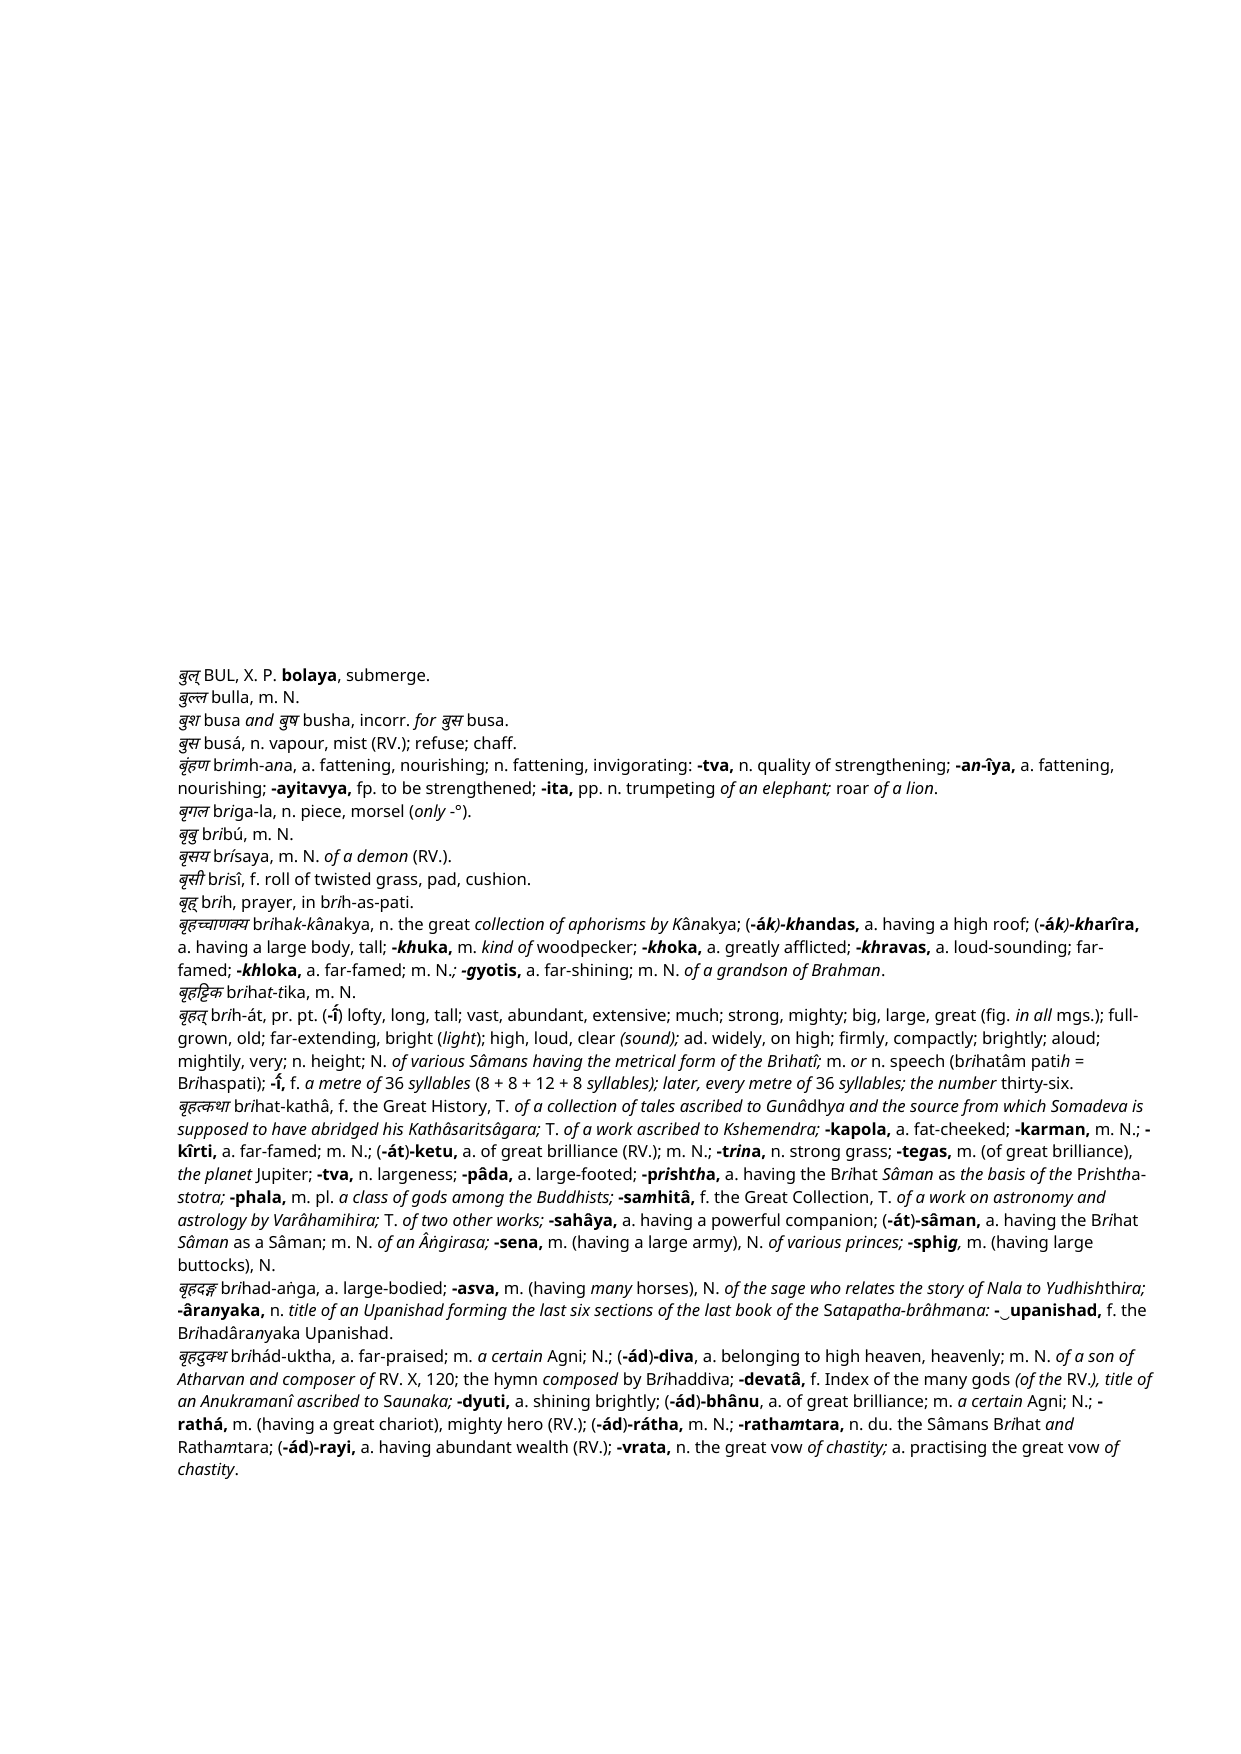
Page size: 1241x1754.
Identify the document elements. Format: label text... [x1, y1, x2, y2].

text बुश busa and बुष busha, incorr. for बुस busa. [177, 708, 1152, 731]
text बृहच्चाणक्य brihak-kânakya, n. the great collection of aphorisms by Kânakya; (-ák)-khandas, a. having a high roof; (-ák)-kharîra, a. having a large body, tall; -khuka, m. kind of woodpecker; -khoka, a. greatly afflicted; -khravas, a. loud-sounding; far-famed; -khloka, a. far-famed; m. N.; -gyotis, a. far-shining; m. N. of a grandson of Brahman. बृहट्टिक brihat-tika, m. N. [177, 913, 1152, 1004]
text बृसी brisî, f. roll of twisted grass, pad, cushion. बृह् brih, prayer, in brih-as-pati. [177, 867, 1152, 913]
text बृहत् brih-át, pr. pt. (-î́) lofty, long, tall; vast, abundant, extensive; much; strong, mighty; big, large, great (fig. in all mgs.); full-grown, old; far-extending, bright (light); high, loud, clear (sound); ad. widely, on high; firmly, compactly; brightly; aloud; mightily, very; n. height; N. of various Sâmans having the metrical form of the Brihatî; m. or n. speech (brihatâm patih = Brihaspati); -î́, f. a metre of 36 syllables (8 + 8 + 12 + 8 syllables); later, every metre of 36 syllables; the number thirty-six. बृहत्कथा brihat-kathâ, f. the Great History, T. of a collection of tales ascribed to Gunâdhya and the source from which Somadeva is supposed to have abridged his Kathâsaritsâgara; T. of a work ascribed to Kshemendra; -kapola, a. fat-cheeked; -karman, m. N.; -kîrti, a. far-famed; m. N.; (-át)-ketu, a. of great brilliance (RV.); m. N.; -trina, n. strong grass; -tegas, m. (of great brilliance), the planet Jupiter; -tva, n. largeness; -pâda, a. large-footed; -prishtha, a. having the Brihat Sâman as the basis of the Prishtha-stotra; -phala, m. pl. a class of gods among the Buddhists; -samhitâ, f. the Great Collection, T. of a work on astronomy and astrology by Varâhamihira; T. of two other works; -sahâya, a. having a powerful companion; (-át)-sâman, a. having the Brihat Sâman as a Sâman; m. N. of an Âṅgirasa; -sena, m. (having a large army), N. of various princes; -sphig, m. (having large buttocks), N. बृहदङ्ग brihad-aṅga, a. large-bodied; -asva, m. (having many horses), N. of the sage who relates the story of Nala to Yudhishthira; -âranyaka, n. title of an Upanishad forming the last six sections of the last book of the Satapatha-brâhmana: -‿upanishad, f. the Brihadâranyaka Upanishad. बृहदुक्थ brihád-uktha, a. far-praised; m. a certain Agni; N.; (-ád)-diva, a. belonging to high heaven, heavenly; m. N. of a son of Atharvan and composer of RV. X, 120; the hymn composed by Brihaddiva; -devatâ, f. Index of the many gods (of the RV.), title of an Anukramanî ascribed to Saunaka; -dyuti, a. shining brightly; (-ád)-bhânu, a. of great brilliance; m. a certain Agni; N.; -rathá, m. (having a great chariot), mighty hero (RV.); (-ád)-rátha, m. N.; -rathamtara, n. du. the Sâmans Brihat and Rathamtara; (-ád)-rayi, a. having abundant wealth (RV.); -vrata, n. the great vow of chastity; a. practising the great vow of chastity. [177, 1004, 1152, 1503]
text बुल्ल bulla, m. N. [177, 686, 1152, 708]
text बृसय brísaya, m. N. of a demon (RV.). [177, 845, 1152, 867]
text बुस busá, n. vapour, mist (RV.); refuse; chaff. बृंहण brimh-ana, a. fattening, nourishing; n. fattening, invigorating: -tva, n. quality of strengthening; -an-îya, a. fattening, nourishing; -ayitavya, fp. to be strengthened; -ita, pp. n. trumpeting of an elephant; roar of a lion. बृगल briga-la, n. piece, morsel (only -°). बृबु bribú, m. N. [177, 731, 1152, 845]
text बुल् BUL, X. P. bolaya, submerge. [177, 663, 1152, 686]
